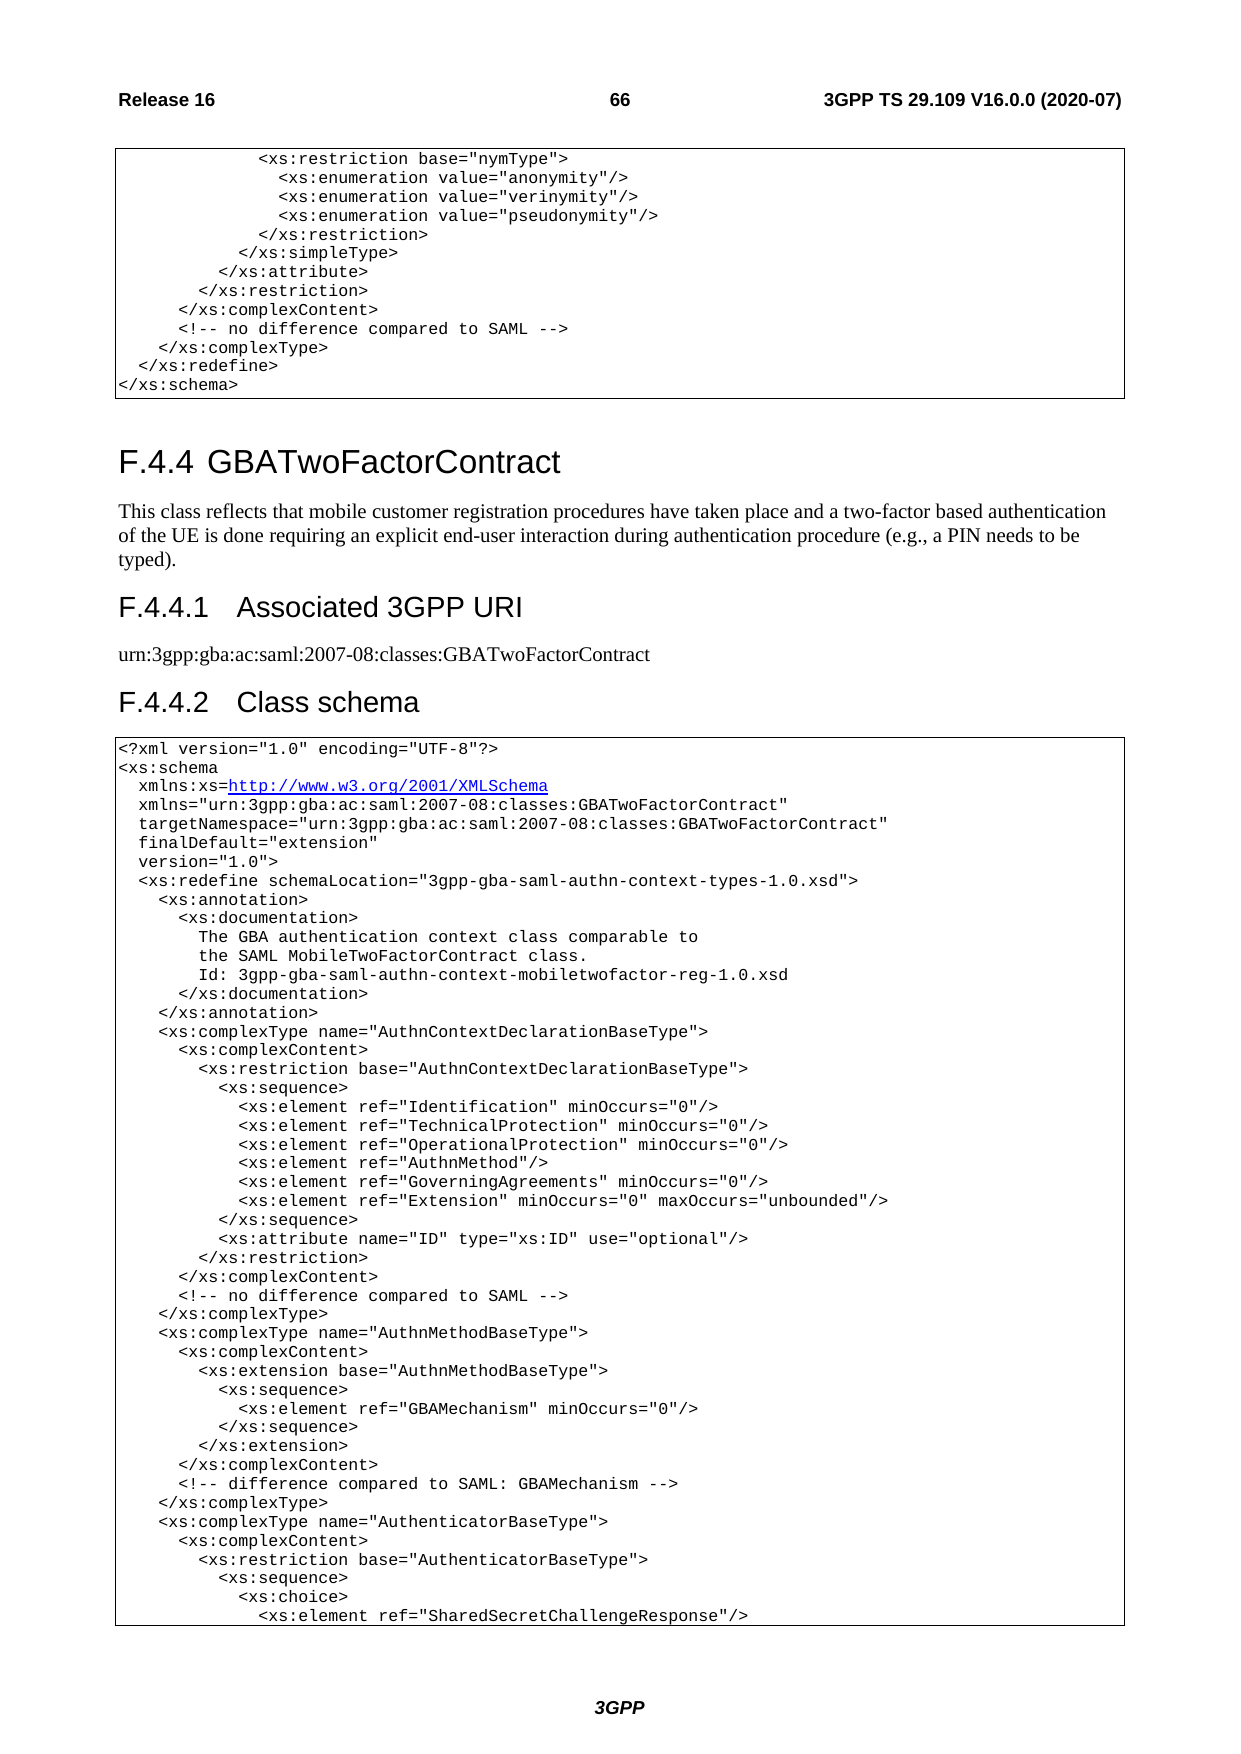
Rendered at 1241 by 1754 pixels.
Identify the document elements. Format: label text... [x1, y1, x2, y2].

text <xs:enumeration value="verinymity"/> [118, 188, 1122, 207]
text targetNamespace="urn:3gpp:gba:ac:saml:2007-08:classes:GBATwoFactorContract" [118, 816, 1122, 834]
text <xs:restriction base="AuthnContextDeclarationBaseType"> [118, 1061, 1122, 1080]
text </xs:restriction> [118, 283, 1122, 301]
text </xs:complexType> [118, 339, 1122, 358]
text finalDefault="extension" [118, 834, 1122, 853]
text <xs:element ref="TechnicalProtection" minOccurs="0"/> [118, 1117, 1122, 1136]
text the SAML MobileTwoFactorContract class. [118, 948, 1122, 967]
text <xs:element ref="GBAMechanism" minOccurs="0"/> [118, 1400, 1122, 1419]
text <xs:restriction base="nymType"> [116, 149, 1124, 169]
text </xs:schema> [116, 374, 1124, 398]
text </xs:sequence> [118, 1212, 1122, 1231]
text <xs:complexContent> [118, 1532, 1122, 1551]
text </xs:restriction> [118, 226, 1122, 245]
text The GBA authentication context class comparable to [118, 929, 1122, 948]
text <xs:sequence> [118, 1570, 1122, 1589]
text <!-- difference compared to SAML: GBAMechanism --> [118, 1476, 1122, 1494]
text <xs:sequence> [118, 1080, 1122, 1098]
subtitle F.4.4.1 Associated 3GPP URI [118, 590, 1122, 623]
text </xs:complexContent> [118, 1457, 1122, 1476]
subtitle F.4.4 GBATwoFactorContract [118, 442, 1122, 480]
text </xs:complexContent> [118, 301, 1122, 320]
text <xs:element ref="AuthnMethod"/> [118, 1155, 1122, 1174]
text <xs:redefine schemaLocation="3gpp-gba-saml-authn-context-types-1.0.xsd"> [118, 872, 1122, 891]
text </xs:complexContent> [118, 1268, 1122, 1287]
text </xs:sequence> [118, 1419, 1122, 1438]
text <xs:complexType name="AuthnContextDeclarationBaseType"> [118, 1023, 1122, 1042]
text <xs:complexType name="AuthenticatorBaseType"> [118, 1513, 1122, 1532]
text </xs:complexType> [118, 1306, 1122, 1325]
text <xs:documentation> [118, 910, 1122, 929]
text <xs:enumeration value="anonymity"/> [118, 169, 1122, 188]
text <xs:enumeration value="pseudonymity"/> [118, 207, 1122, 226]
text <xs:extension base="AuthnMethodBaseType"> [118, 1362, 1122, 1381]
text <xs:restriction base="AuthenticatorBaseType"> [118, 1551, 1122, 1570]
text <xs:sequence> [118, 1381, 1122, 1400]
text <xs:element ref="Identification" minOccurs="0"/> [118, 1098, 1122, 1117]
text version="1.0"> [118, 853, 1122, 872]
text xmlns:xs=http://www.w3.org/2001/XMLSchema [118, 778, 1122, 797]
text </xs:attribute> [118, 264, 1122, 283]
text <xs:schema [118, 759, 1122, 778]
text </xs:extension> [118, 1438, 1122, 1457]
text <xs:element ref="SharedSecretChallengeResponse"/> [118, 1608, 1122, 1625]
text urn:3gpp:gba:ac:saml:2007-08:classes:GBATwoFactorContract [118, 642, 1122, 666]
text <xs:attribute name="ID" type="xs:ID" use="optional"/> [118, 1231, 1122, 1249]
text <xs:element ref="Extension" minOccurs="0" maxOccurs="unbounded"/> [118, 1193, 1122, 1212]
text </xs:documentation> [118, 985, 1122, 1004]
text <xs:element ref="OperationalProtection" minOccurs="0"/> [118, 1136, 1122, 1155]
text This class reflects that mobile customer registration procedures have taken place and a two-factor based authentication of the UE is done requiring an explicit end-user interaction during authentication procedure (e.g., a PIN needs to be typed). [118, 499, 1122, 571]
text <xs:complexType name="AuthnMethodBaseType"> [118, 1325, 1122, 1344]
text <?xml version="1.0" encoding="UTF-8"?> [116, 738, 1124, 759]
text <xs:choice> [118, 1589, 1122, 1608]
text xmlns="urn:3gpp:gba:ac:saml:2007-08:classes:GBATwoFactorContract" [118, 797, 1122, 816]
text </xs:redefine> [118, 358, 1122, 374]
text <!-- no difference compared to SAML --> [118, 320, 1122, 339]
text <xs:complexContent> [118, 1344, 1122, 1362]
text Id: 3gpp-gba-saml-authn-context-mobiletwofactor-reg-1.0.xsd [118, 967, 1122, 985]
text </xs:complexType> [118, 1494, 1122, 1513]
subtitle F.4.4.2 Class schema [118, 685, 1122, 718]
text </xs:restriction> [118, 1249, 1122, 1268]
text <xs:annotation> [118, 891, 1122, 910]
text <xs:complexContent> [118, 1042, 1122, 1061]
text <xs:element ref="GoverningAgreements" minOccurs="0"/> [118, 1174, 1122, 1193]
text </xs:simpleType> [118, 245, 1122, 264]
text <!-- no difference compared to SAML --> [118, 1287, 1122, 1306]
text </xs:annotation> [118, 1004, 1122, 1023]
